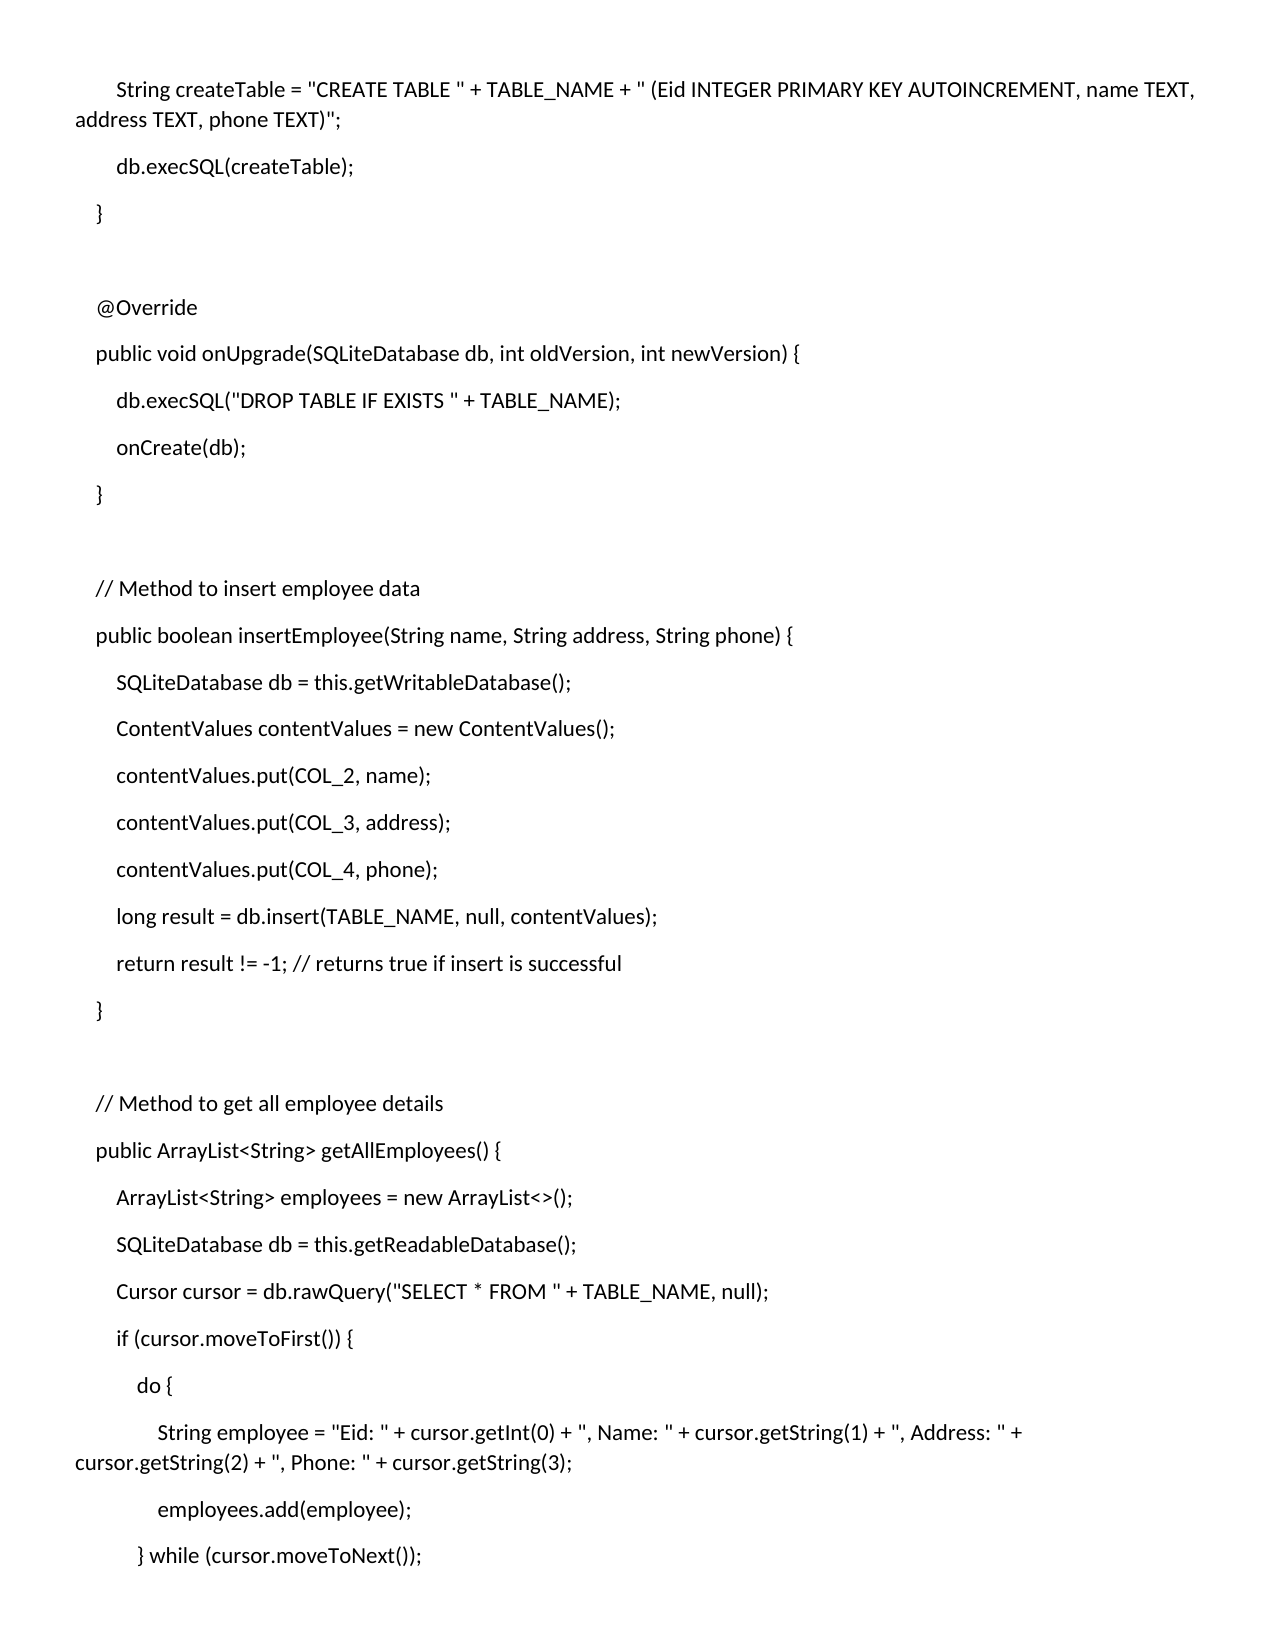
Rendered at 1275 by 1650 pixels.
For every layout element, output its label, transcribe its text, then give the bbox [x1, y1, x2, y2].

text public boolean insertEmployee(String name, String address, String phone) { [75, 621, 1200, 649]
text public void onUpgrade(SQLiteDatabase db, int oldVersion, int newVersion) { [75, 339, 1200, 368]
text do { [75, 1371, 1200, 1399]
text String createTable = "CREATE TABLE " + TABLE_NAME + " (Eid INTEGER PRIMARY KEY AUTOINCREMENT, name TEXT, address TEXT, phone TEXT)"; [75, 75, 1200, 133]
text db.execSQL(createTable); [75, 152, 1200, 180]
text } while (cursor.moveToNext()); [75, 1542, 1200, 1570]
text employees.add(employee); [75, 1495, 1200, 1523]
text SQLiteDatabase db = this.getReadableDatabase(); [75, 1230, 1200, 1258]
text public ArrayList<String> getAllEmployees() { [75, 1136, 1200, 1164]
text ArrayList<String> employees = new ArrayList<>(); [75, 1183, 1200, 1211]
text } [75, 480, 1200, 508]
text SQLiteDatabase db = this.getWritableDatabase(); [75, 668, 1200, 696]
text contentValues.put(COL_4, phone); [75, 855, 1200, 883]
text } [75, 996, 1200, 1024]
text String employee = "Eid: " + cursor.getInt(0) + ", Name: " + cursor.getString(1) + ", Address: " + cursor.getString(2) + ", Phone: " + cursor.getString(3); [75, 1418, 1200, 1476]
text contentValues.put(COL_3, address); [75, 808, 1200, 836]
text } [75, 199, 1200, 227]
text contentValues.put(COL_2, name); [75, 761, 1200, 789]
text // Method to insert employee data [75, 574, 1200, 602]
text Cursor cursor = db.rawQuery("SELECT * FROM " + TABLE_NAME, null); [75, 1277, 1200, 1305]
text @Override [75, 293, 1200, 321]
text return result != -1; // returns true if insert is successful [75, 949, 1200, 977]
text ContentValues contentValues = new ContentValues(); [75, 714, 1200, 743]
text // Method to get all employee details [75, 1089, 1200, 1118]
text db.execSQL("DROP TABLE IF EXISTS " + TABLE_NAME); [75, 386, 1200, 414]
text long result = db.insert(TABLE_NAME, null, contentValues); [75, 902, 1200, 930]
text if (cursor.moveToFirst()) { [75, 1324, 1200, 1352]
text onCreate(db); [75, 433, 1200, 461]
